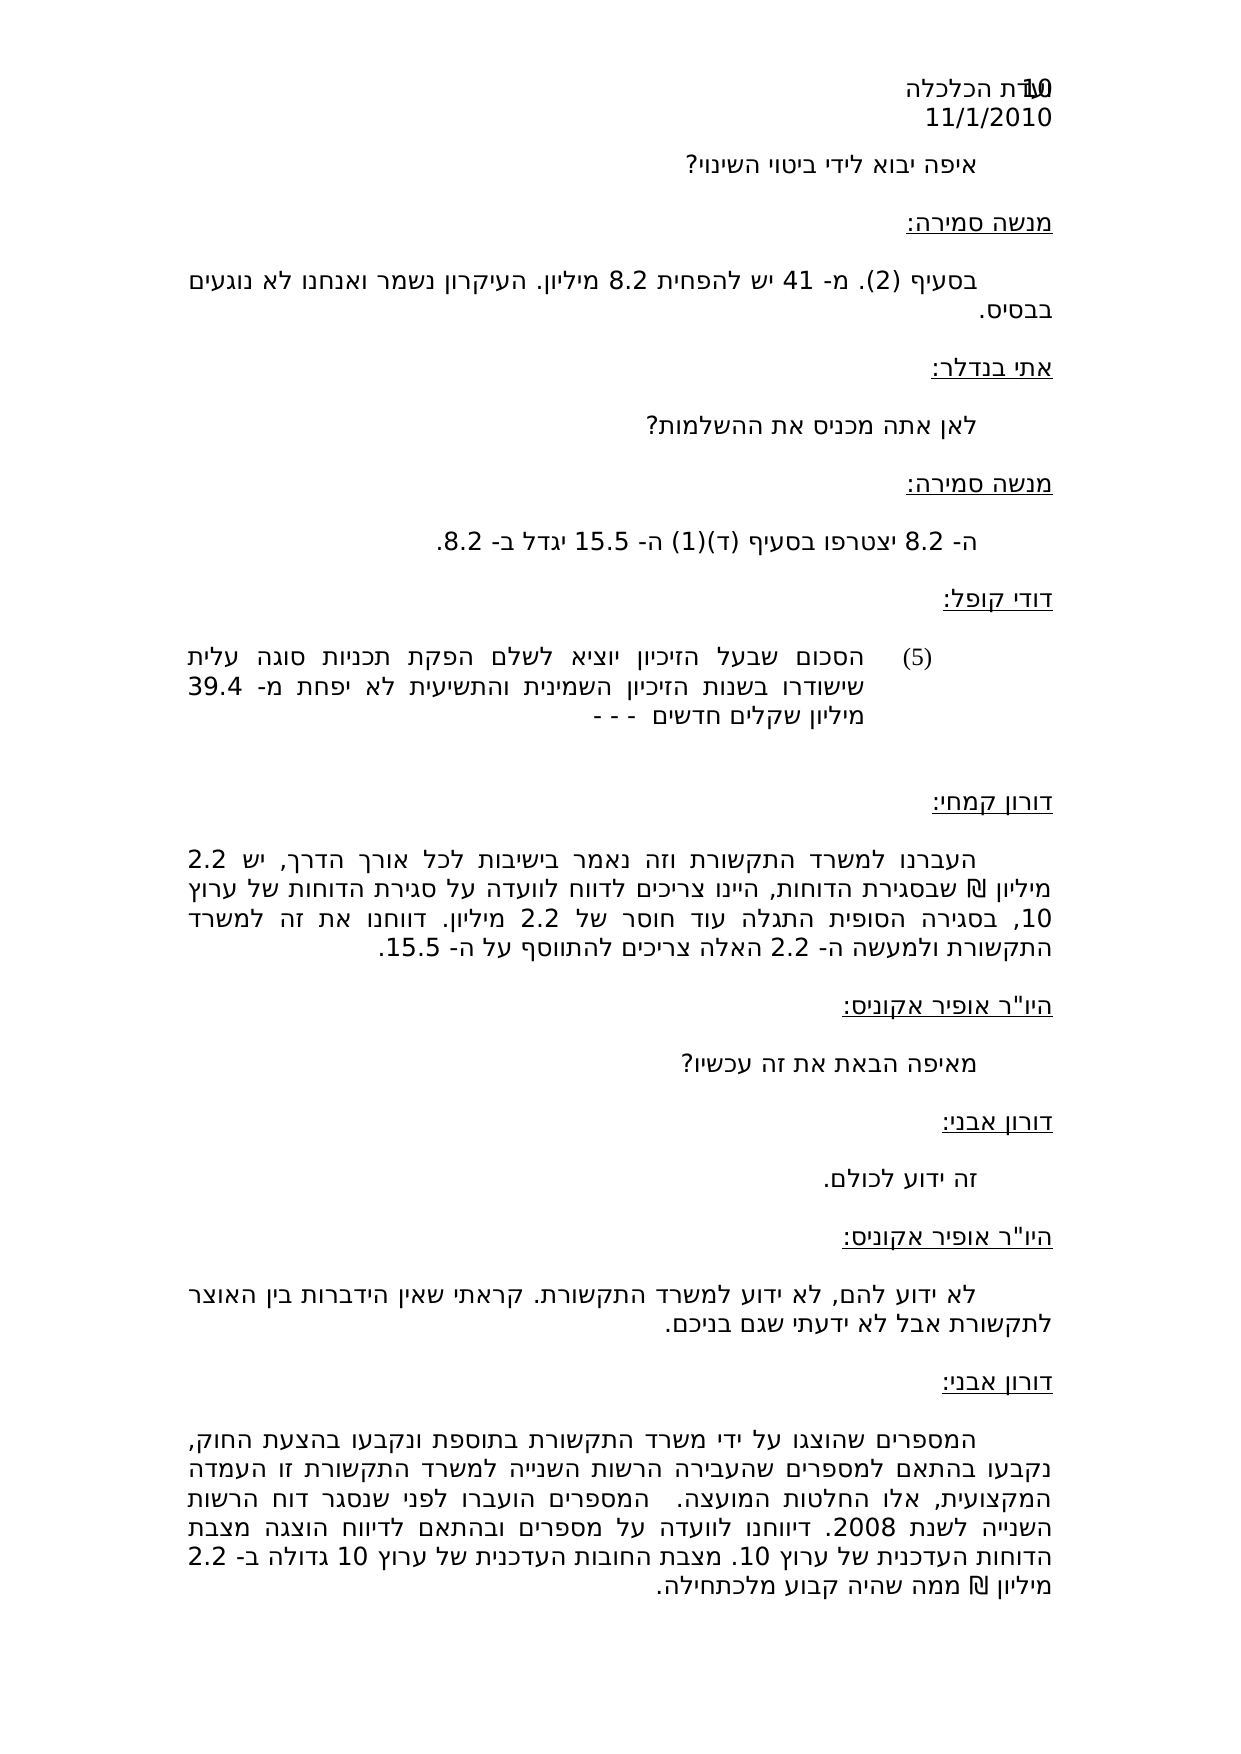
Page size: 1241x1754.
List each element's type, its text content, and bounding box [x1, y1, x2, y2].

text בסעיף (2). מ- 41 יש להפחית 8.2 מיליון. העיקרון נשמר ואנחנו לא נוגעים בבסיס. [187, 266, 1053, 324]
text דודי קופל: [187, 584, 1053, 614]
text זה ידוע לכולם. [187, 1165, 1053, 1194]
text מאיפה הבאת את זה עכשיו? [187, 1049, 1053, 1078]
list הסכום שבעל הזיכיון יוציא לשלם הפקת תכניות סוגה עלית שישודרו בשנות הזיכיון השמינית והתשיעית לא יפחת מ- 39.4 מיליון שקלים חדשים - - - [187, 642, 903, 730]
text העברנו למשרד התקשורת וזה נאמר בישיבות לכל אורך הדרך, יש 2.2 מיליון ₪ שבסגירת הדוחות, היינו צריכים לדווח לוועדה על סגירת הדוחות של ערוץ 10, בסגירה הסופית התגלה עוד חוסר של 2.2 מיליון. דווחנו את זה למשרד התקשורת ולמעשה ה- 2.2 האלה צריכים להתווסף על ה- 15.5. [187, 846, 1053, 962]
text לא ידוע להם, לא ידוע למשרד התקשורת. קראתי שאין הידברות בין האוצר לתקשורת אבל לא ידעתי שגם בניכם. [187, 1281, 1053, 1339]
text דורון אבני: [187, 1107, 1053, 1136]
text המספרים שהוצגו על ידי משרד התקשורת בתוספת ונקבעו בהצעת החוק, נקבעו בהתאם למספרים שהעבירה הרשות השנייה למשרד התקשורת זו העמדה המקצועית, אלו החלטות המועצה. המספרים הועברו לפני שנסגר דוח הרשות השנייה לשנת 2008. דיווחנו לוועדה על מספרים ובהתאם לדיווח הוצגה מצבת הדוחות העדכנית של ערוץ 10. מצבת החובות העדכנית של ערוץ 10 גדולה ב- 2.2 מיליון ₪ ממה שהיה קבוע מלכתחילה. [187, 1426, 1053, 1601]
text מנשה סמירה: [187, 469, 1053, 498]
text היו"ר אופיר אקוניס: [187, 1223, 1053, 1252]
text דורון אבני: [187, 1368, 1053, 1397]
text לאן אתה מכניס את ההשלמות? [187, 411, 1053, 440]
text מנשה סמירה: [187, 208, 1053, 237]
text ה- 8.2 יצטרפו בסעיף (ד)(1) ה- 15.5 יגדל ב- 8.2. [187, 527, 1053, 556]
text איפה יבוא לידי ביטוי השינוי? [187, 150, 1053, 179]
text אתי בנדלר: [187, 353, 1053, 382]
text היו"ר אופיר אקוניס: [187, 991, 1053, 1020]
text דורון קמחי: [187, 788, 1053, 817]
